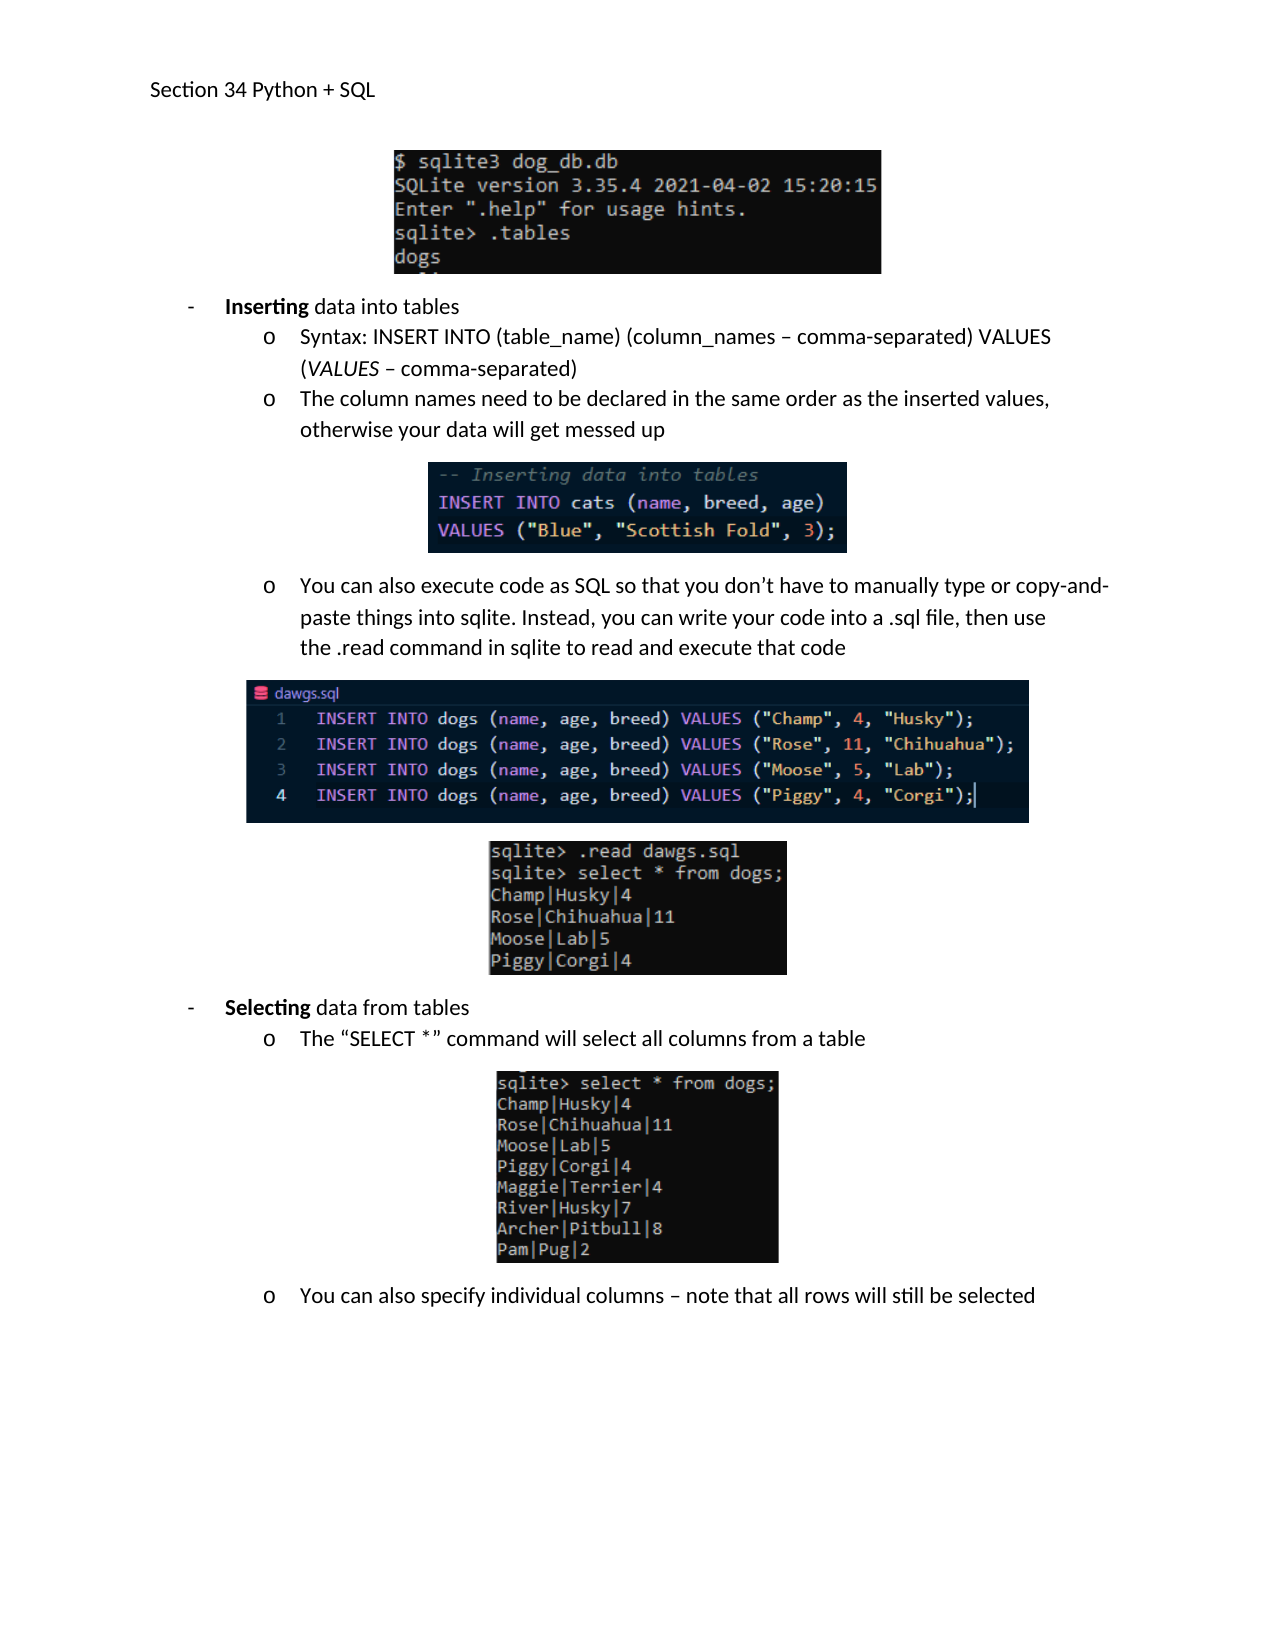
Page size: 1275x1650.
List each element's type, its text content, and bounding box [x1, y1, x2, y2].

list Inserting data into tables [187, 292, 1125, 320]
picture [488, 841, 787, 975]
picture [496, 1071, 779, 1263]
list Selecting data from tables [187, 993, 1125, 1022]
list The “SELECT *” command will select all columns from a table [262, 1024, 1125, 1053]
list The column names need to be declared in the same order as the inserted values, otherwise your data will get messed up [262, 384, 1125, 443]
picture [246, 680, 1029, 823]
list You can also execute code as SQL so that you don’t have to manually type or copy-and-paste things into sqlite. Instead, you can write your code into a .sql file, then use the .read command in sqlite to read and execute that code [262, 572, 1125, 661]
list Syntax: INSERT INTO (table_name) (column_names – comma-separated) VALUES (VALUES – comma-separated) [262, 322, 1125, 382]
picture [393, 150, 882, 274]
picture [428, 462, 847, 553]
list You can also specify individual columns – note that all rows will still be selected [262, 1281, 1125, 1311]
